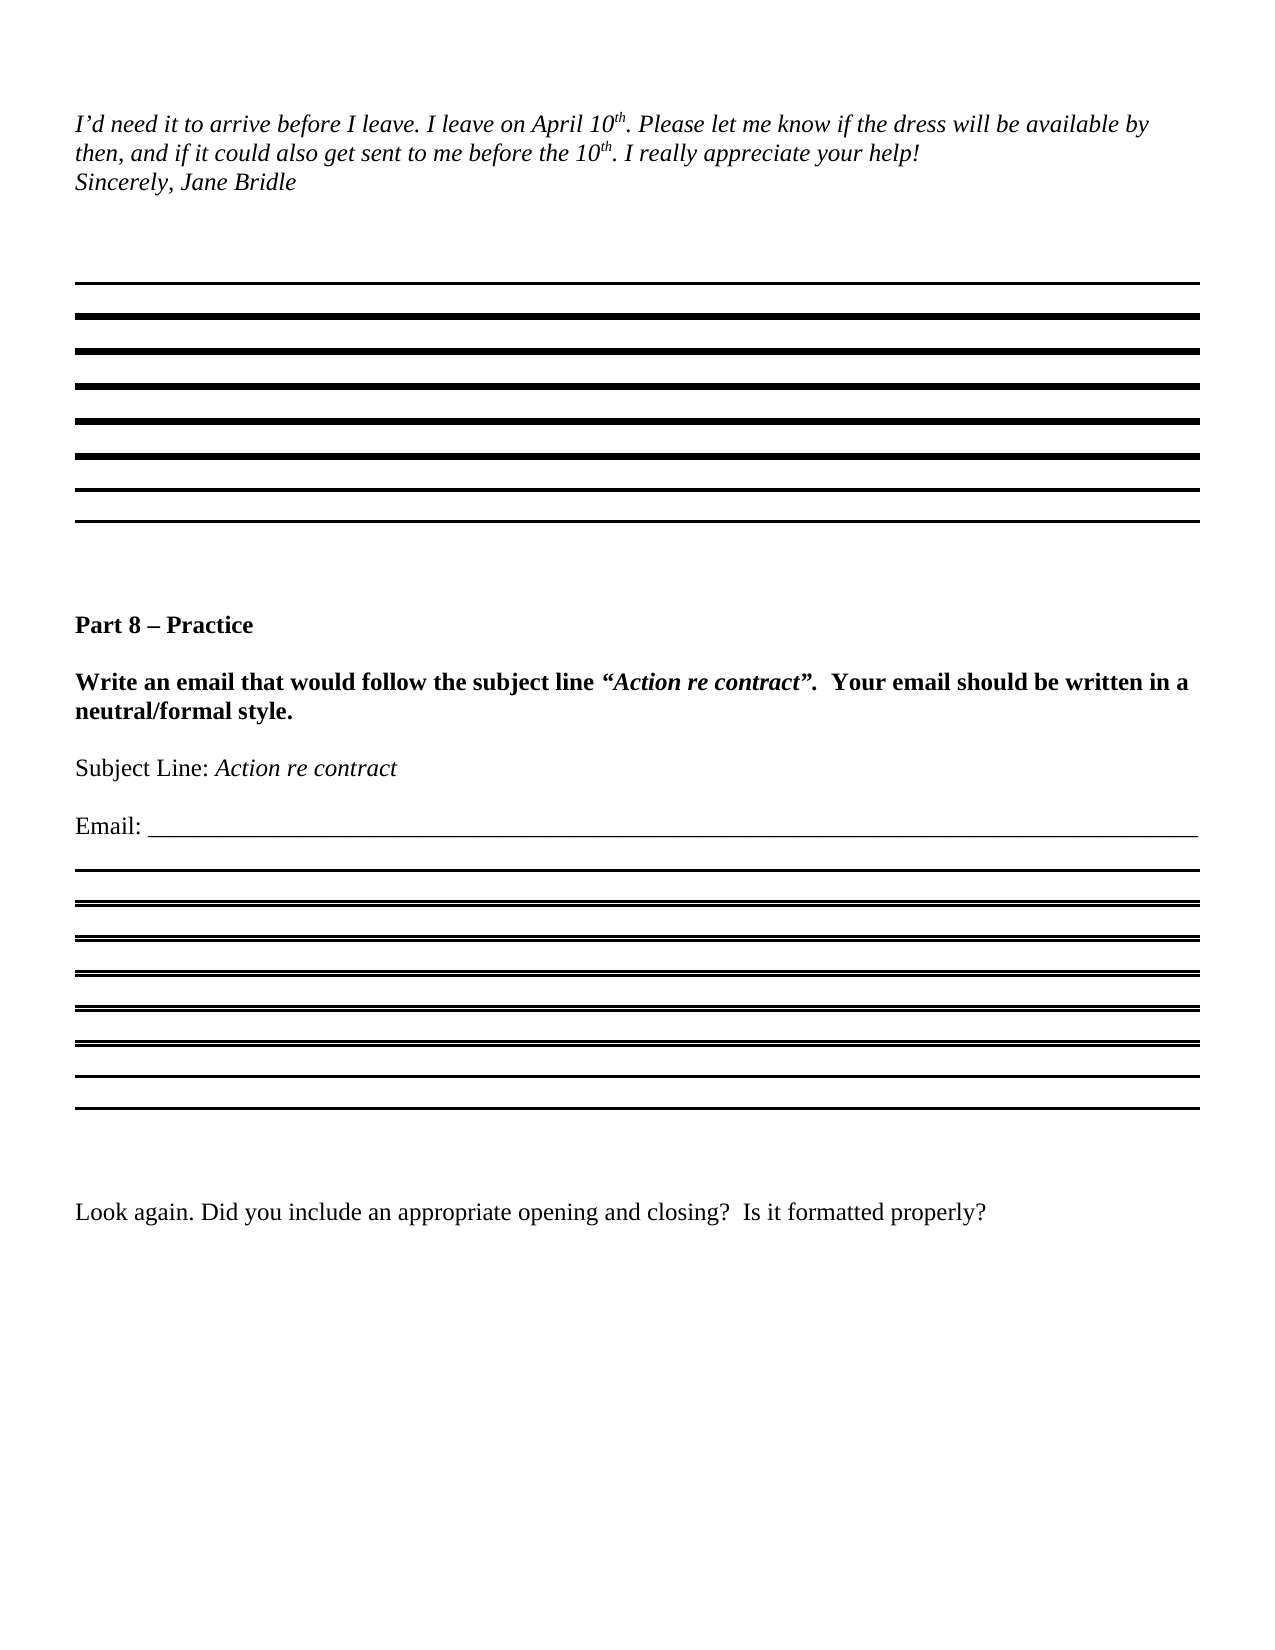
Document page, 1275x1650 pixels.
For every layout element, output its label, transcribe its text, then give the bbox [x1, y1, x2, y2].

text Part 8 – Practice [75, 610, 1200, 638]
text Look again. Did you include an appropriate opening and closing? Is it formatted properly? [75, 1197, 1200, 1225]
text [75, 109, 1200, 167]
text Sincerely, Jane Bridle [75, 167, 1200, 195]
text Email: ____________________________________________________________________________________ [75, 811, 1200, 840]
text Subject Line: Action re contract [75, 753, 1200, 782]
text Write an email that would follow the subject line “Action re contract”. Your email should be written in a neutral/formal style. [75, 667, 1200, 725]
